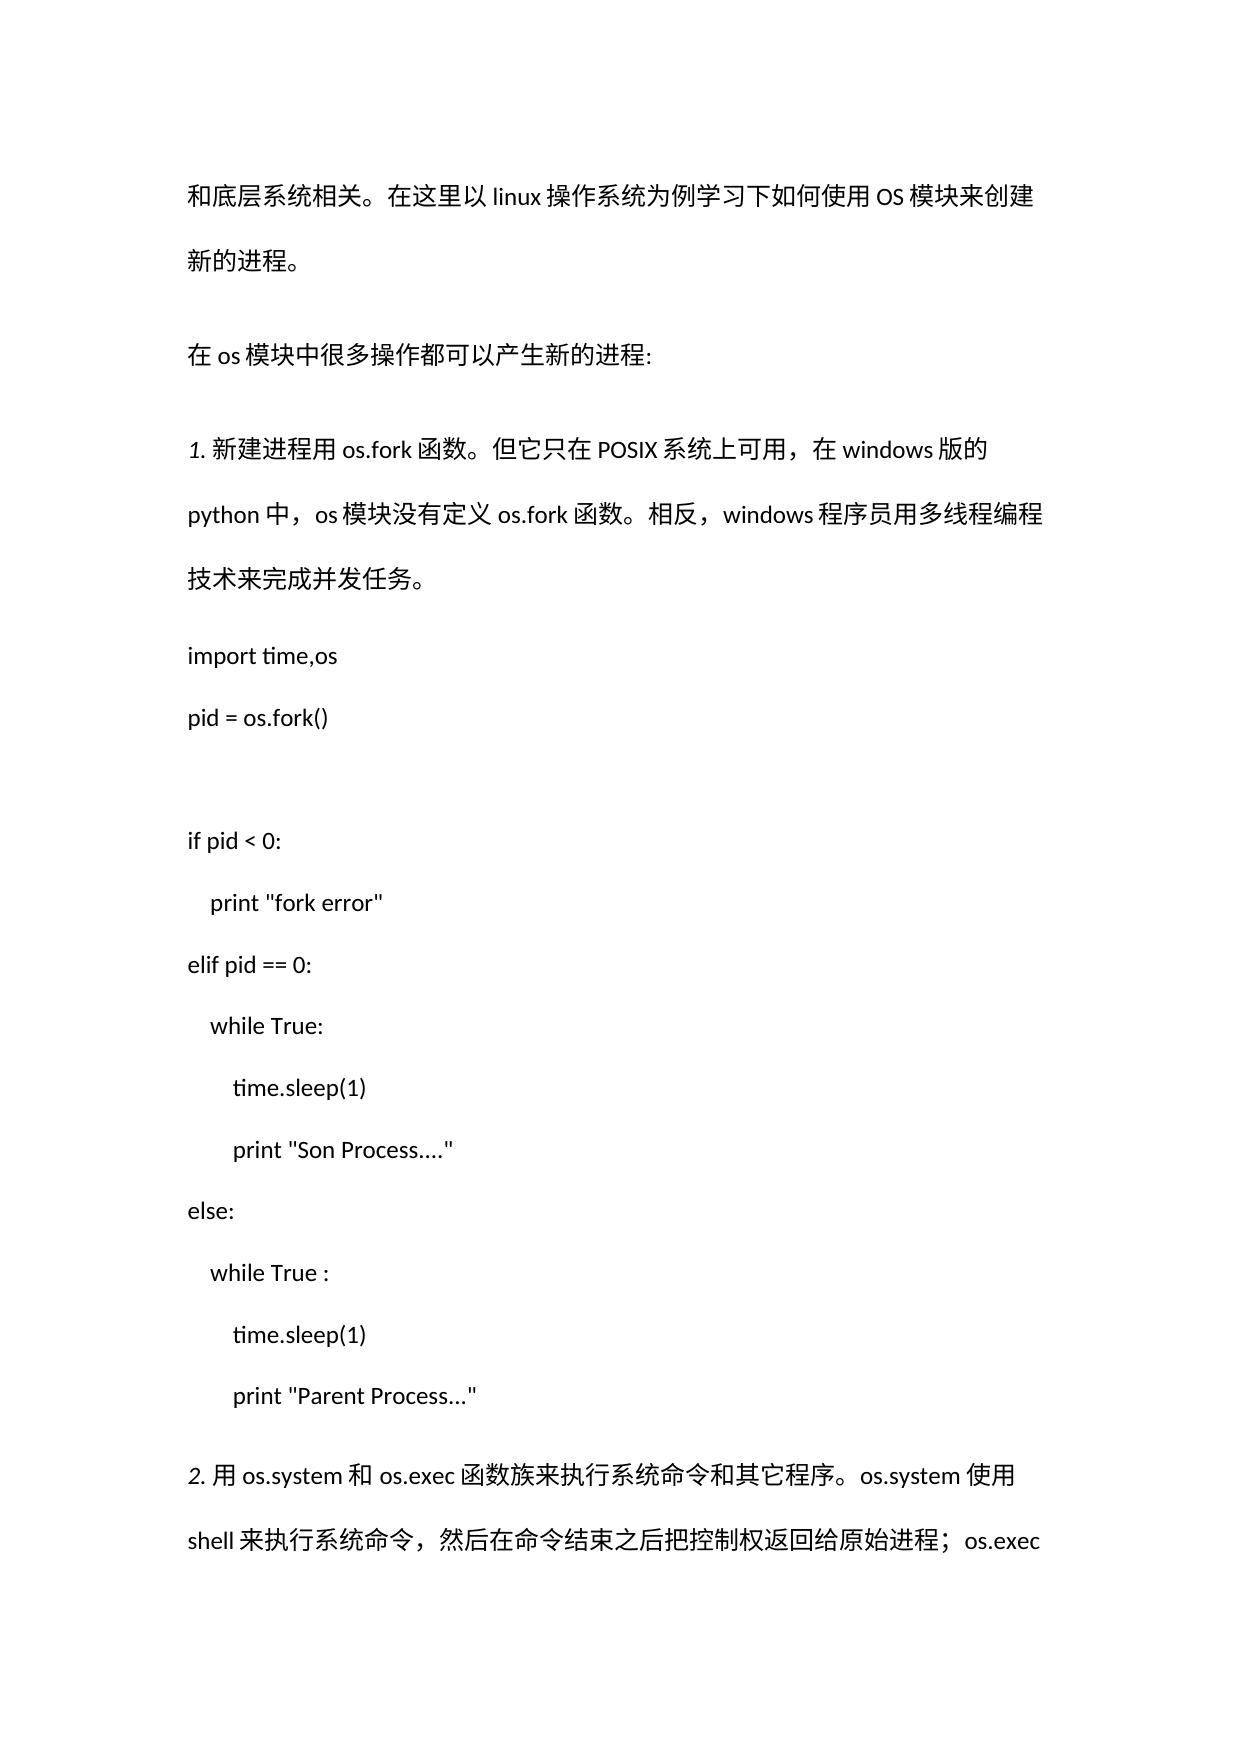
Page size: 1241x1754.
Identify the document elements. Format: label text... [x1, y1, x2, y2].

text print "fork error" [187, 886, 1053, 919]
text pid = os.fork() [187, 701, 1053, 734]
text else: [187, 1194, 1053, 1227]
text time.sleep(1) [187, 1071, 1053, 1104]
text print "Parent Process..." [187, 1379, 1053, 1412]
text if pid < 0: [187, 824, 1053, 857]
text import time,os [187, 639, 1053, 672]
text while True: [187, 1009, 1053, 1042]
text while True : [187, 1256, 1053, 1289]
text elif pid == 0: [187, 948, 1053, 980]
text time.sleep(1) [187, 1318, 1053, 1350]
text 在os模块中很多操作都可以产生新的进程: [187, 321, 1053, 386]
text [187, 1441, 1053, 1571]
text print "Son Process...." [187, 1133, 1053, 1165]
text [187, 162, 1053, 292]
text 1. 新建进程用os.fork函数。但它只在POSIX系统上可用，在windows版的python中，os模块没有定义os.fork函数。相反，windows程序员用多线程编程技术来完成并发任务。 [187, 415, 1053, 610]
